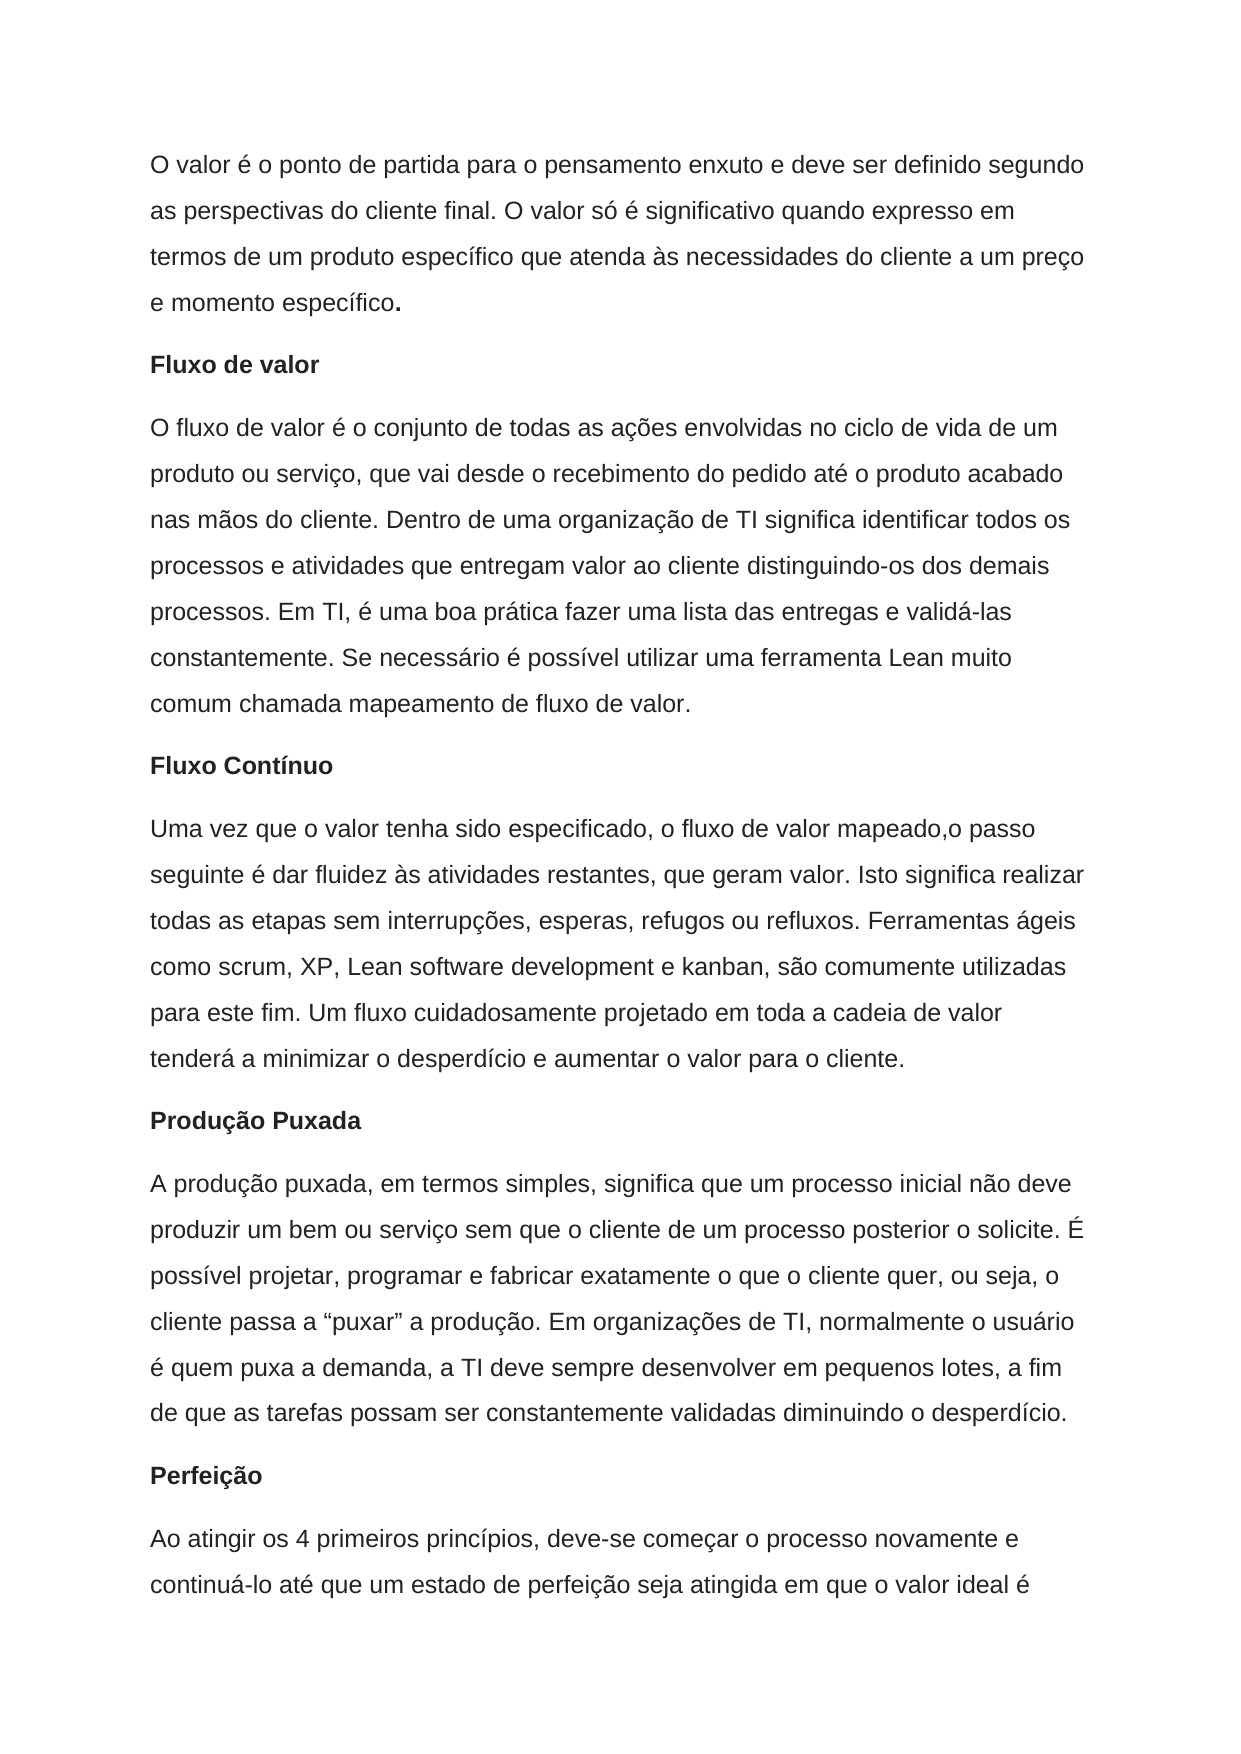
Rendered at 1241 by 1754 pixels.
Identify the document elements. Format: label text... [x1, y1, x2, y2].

text Fluxo Contínuo [150, 751, 1090, 780]
text Perfeição [150, 1461, 1090, 1490]
text A produção puxada, em termos simples, significa que um processo inicial não deve produzir um bem ou serviço sem que o cliente de um processo posterior o solicite. É possível projetar, programar e fabricar exatamente o que o cliente quer, ou seja, o cliente passa a “puxar” a produção. Em organizações de TI, normalmente o usuário é quem puxa a demanda, a TI deve sempre desenvolver em pequenos lotes, a fim de que as tarefas possam ser constantemente validadas diminuindo o desperdício. [150, 1169, 1090, 1427]
text Produção Puxada [150, 1106, 1090, 1135]
text O valor é o ponto de partida para o pensamento enxuto e deve ser definido segundo as perspectivas do cliente final. O valor só é significativo quando expresso em termos de um produto específico que atenda às necessidades do cliente a um preço e momento específico. [150, 150, 1090, 317]
text Fluxo de valor [150, 350, 1090, 379]
text Uma vez que o valor tenha sido especificado, o fluxo de valor mapeado,o passo seguinte é dar fluidez às atividades restantes, que geram valor. Isto significa realizar todas as etapas sem interrupções, esperas, refugos ou refluxos. Ferramentas ágeis como scrum, XP, Lean software development e kanban, são comumente utilizadas para este fim. Um fluxo cuidadosamente projetado em toda a cadeia de valor tenderá a minimizar o desperdício e aumentar o valor para o cliente. [150, 814, 1090, 1072]
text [150, 1524, 1090, 1598]
text O fluxo de valor é o conjunto de todas as ações envolvidas no ciclo de vida de um produto ou serviço, que vai desde o recebimento do pedido até o produto acabado nas mãos do cliente. Dentro de uma organização de TI significa identificar todos os processos e atividades que entregam valor ao cliente distinguindo-os dos demais processos. Em TI, é uma boa prática fazer uma lista das entregas e validá-las constantemente. Se necessário é possível utilizar uma ferramenta Lean muito comum chamada mapeamento de fluxo de valor. [150, 413, 1090, 717]
